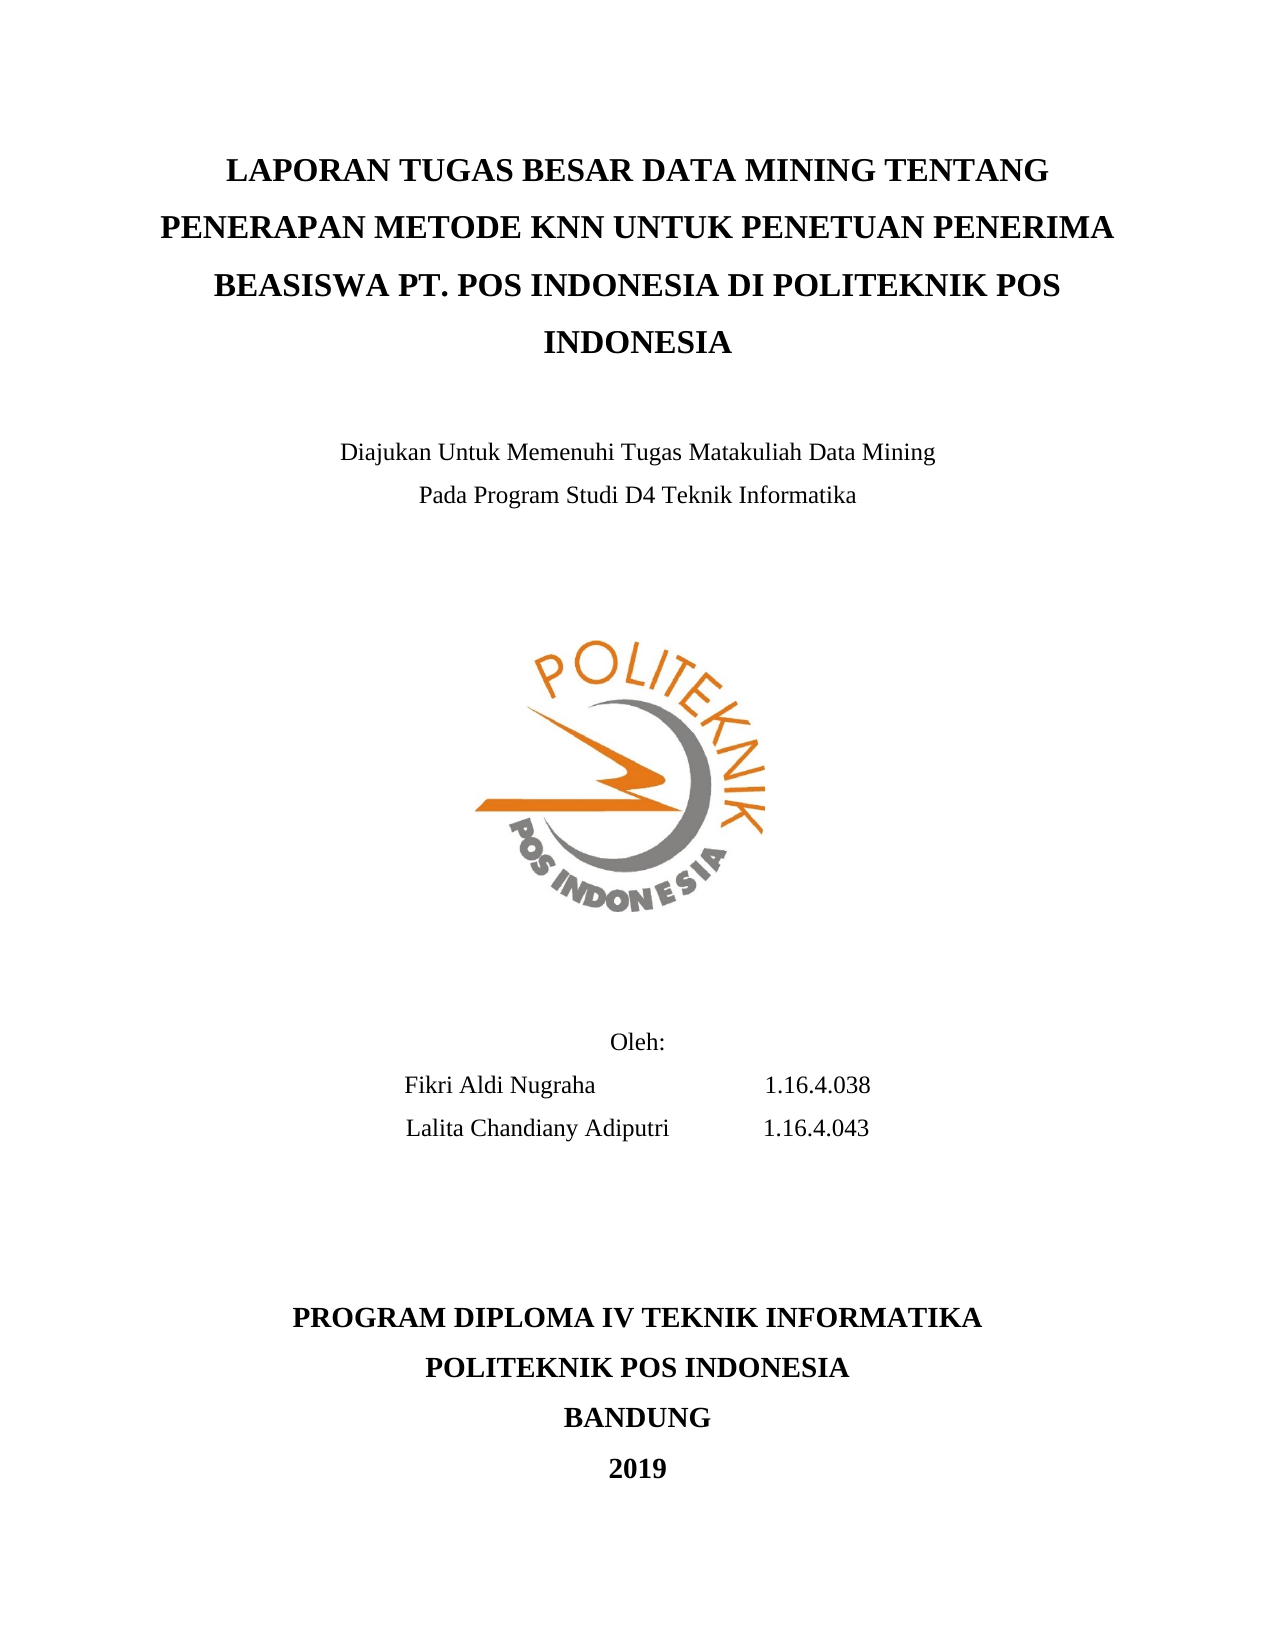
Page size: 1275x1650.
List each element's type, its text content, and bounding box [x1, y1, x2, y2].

text Lalita Chandiany Adiputri 1.16.4.043 [150, 1113, 1125, 1142]
text Diajukan Untuk Memenuhi Tugas Matakuliah Data Mining [150, 437, 1125, 466]
text LAPORAN TUGAS BESAR DATA MINING TENTANG PENERAPAN METODE KNN UNTUK PENETUAN PENERIMA BEASISWA PT. POS INDONESIA DI POLITEKNIK POS INDONESIA [150, 150, 1125, 361]
text 2019 [150, 1451, 1125, 1484]
text Oleh: [150, 1027, 1125, 1056]
text Pada Program Studi D4 Teknik Informatika [150, 481, 1125, 509]
text Fikri Aldi Nugraha 1.16.4.038 [150, 1070, 1125, 1099]
picture [474, 640, 766, 912]
text BANDUNG [150, 1401, 1125, 1434]
text POLITEKNIK POS INDONESIA [150, 1350, 1125, 1384]
text PROGRAM DIPLOMA IV TEKNIK INFORMATIKA [150, 1300, 1125, 1333]
